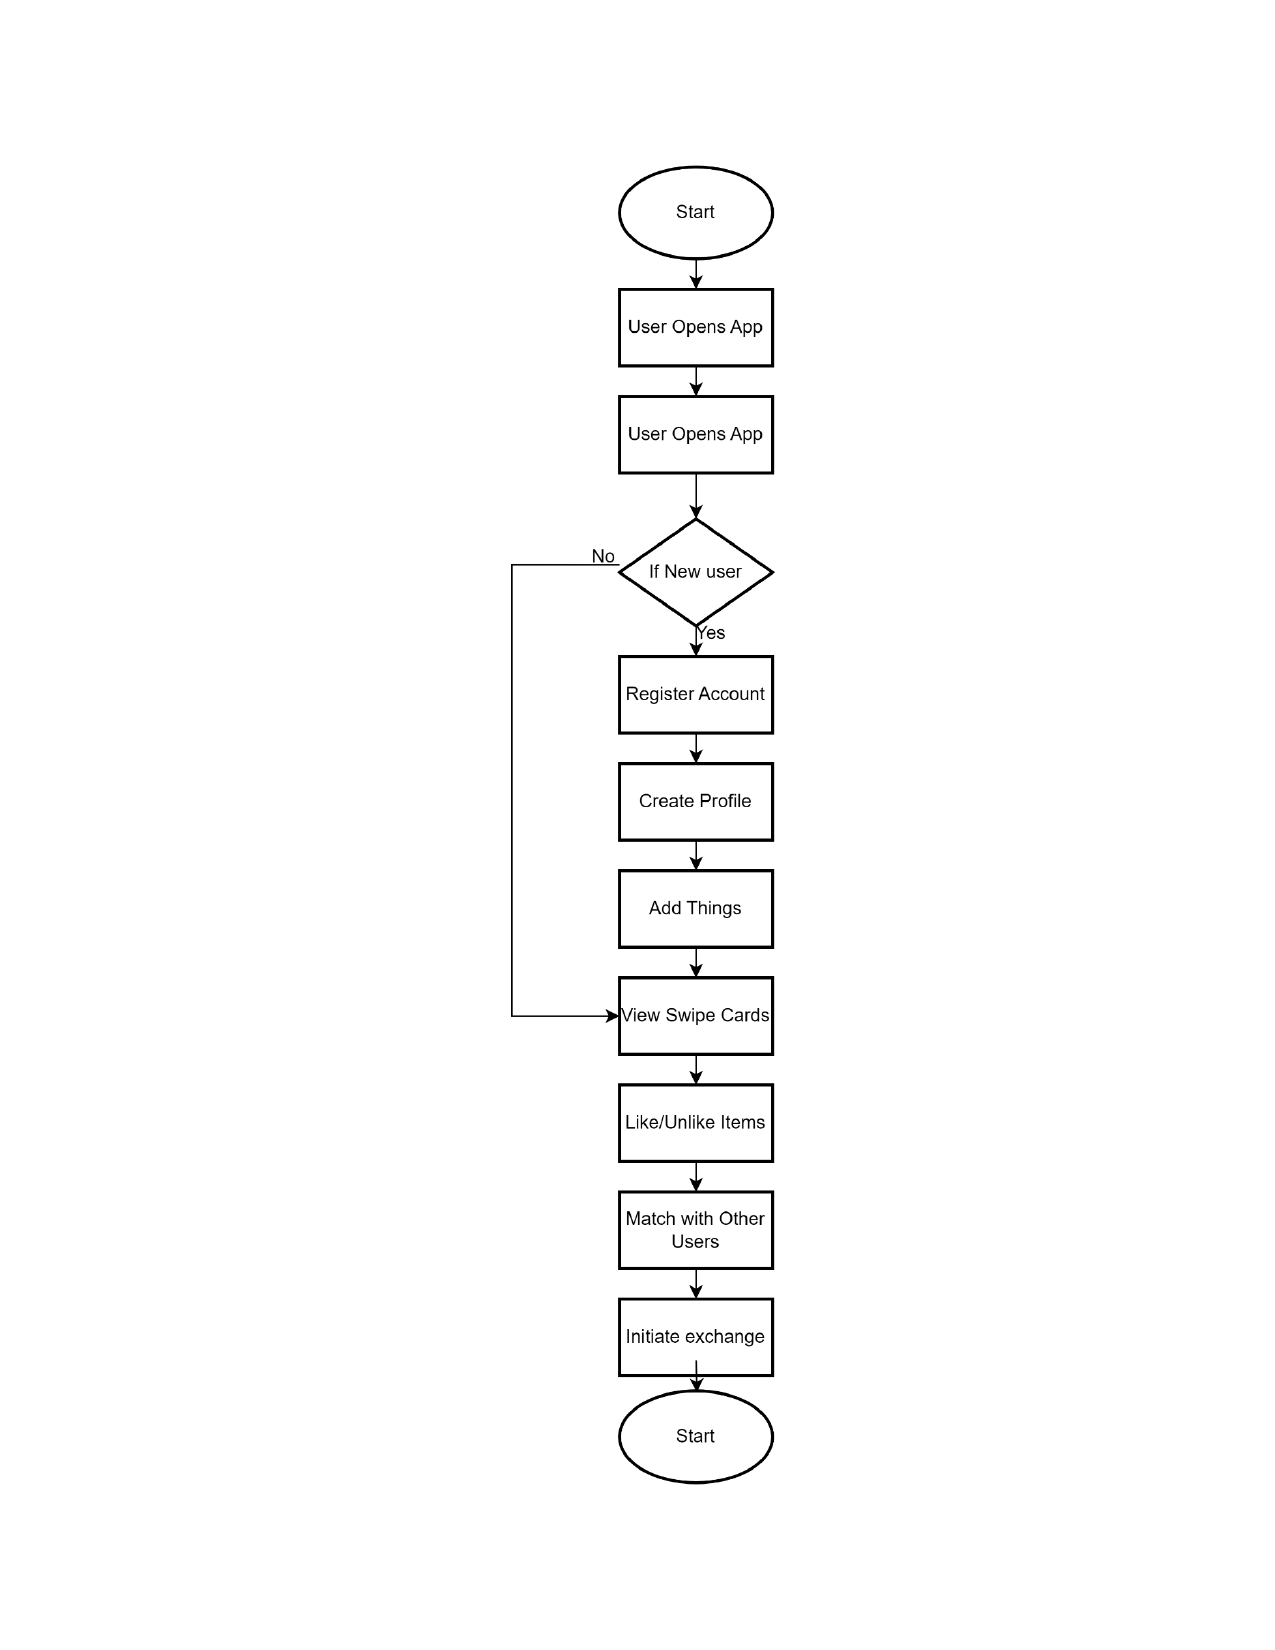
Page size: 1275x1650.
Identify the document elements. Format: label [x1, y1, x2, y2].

picture [485, 150, 790, 1500]
